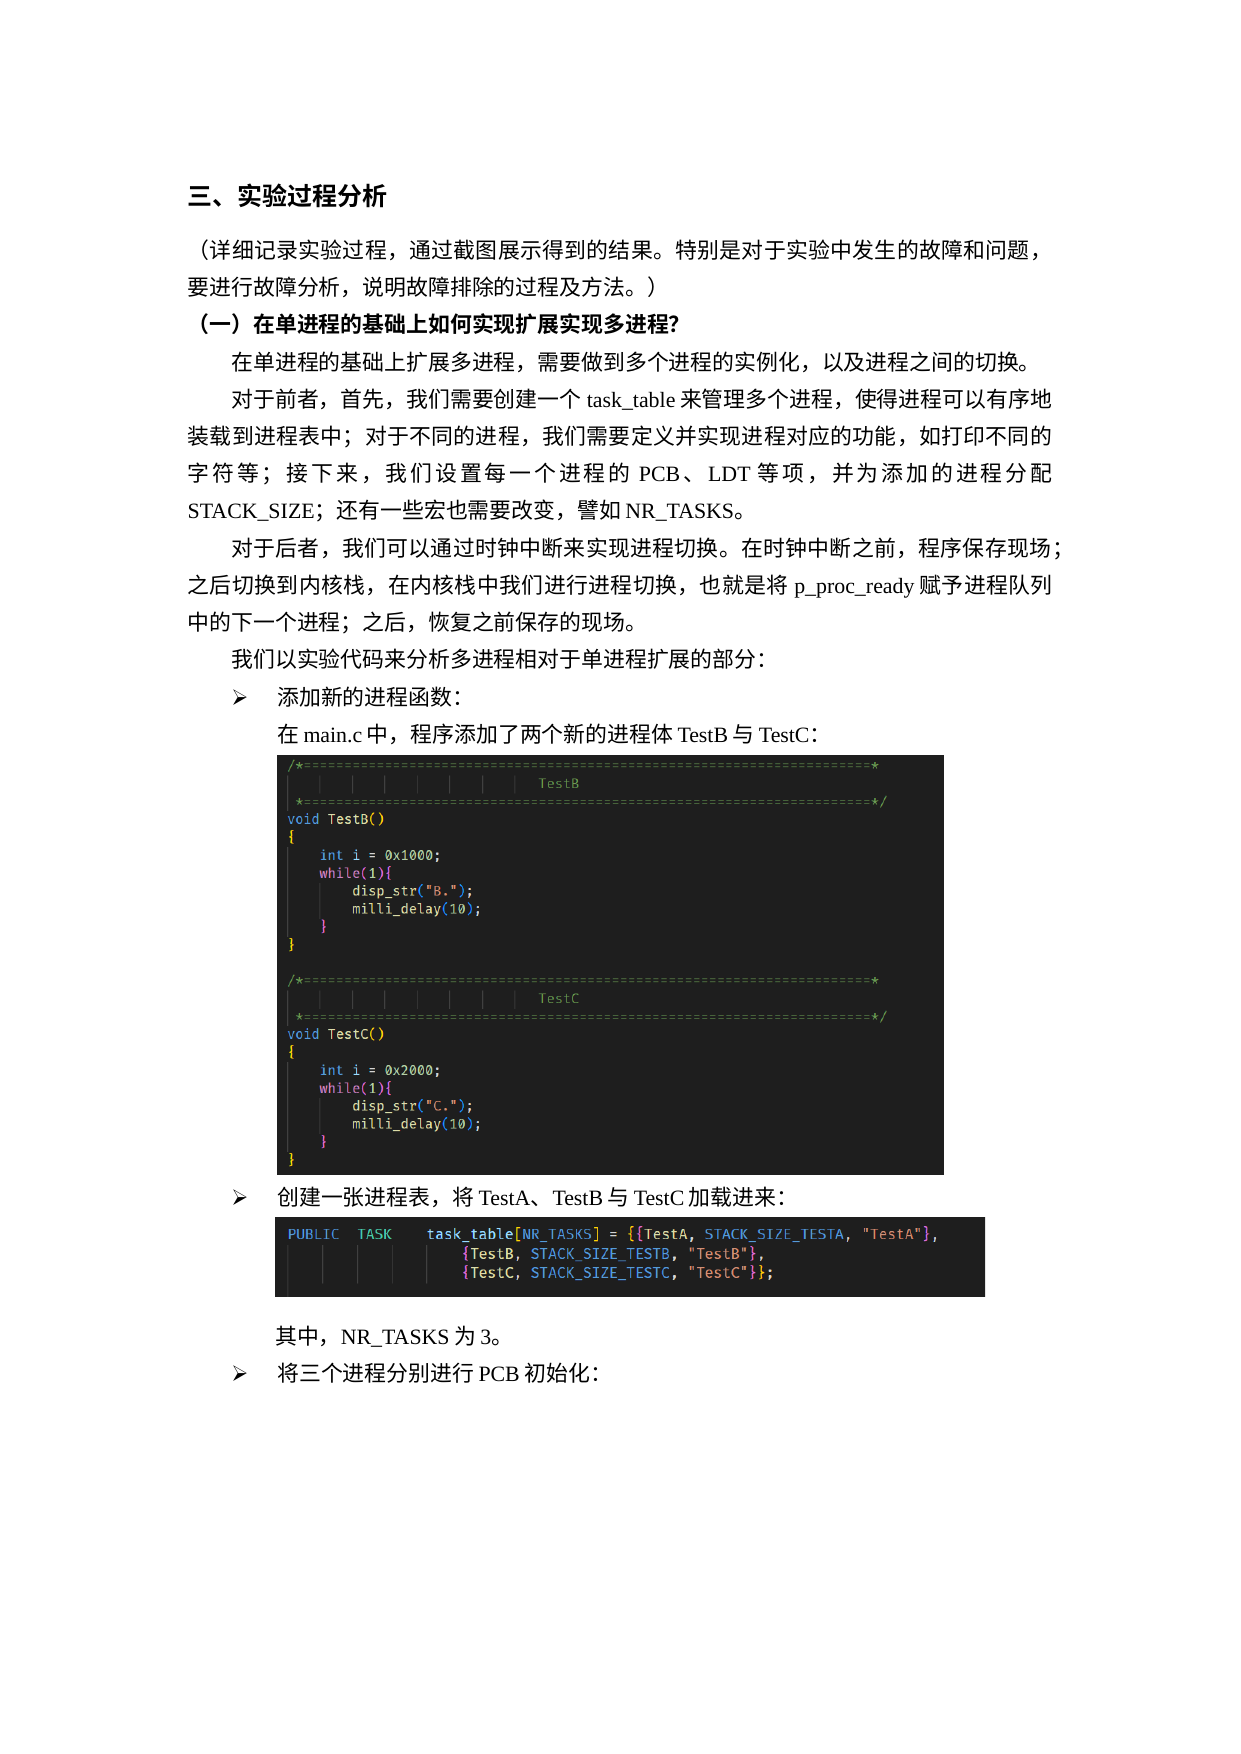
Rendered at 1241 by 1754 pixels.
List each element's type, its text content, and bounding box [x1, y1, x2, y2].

list 在main.c中，程序添加了两个新的进程体TestB与TestC： [277, 716, 1053, 749]
text （详细记录实验过程，通过截图展示得到的结果。特别是对于实验中发生的故障和问题，要进行故障分析，说明故障排除的过程及方法。） [187, 232, 1053, 302]
picture [275, 1217, 986, 1297]
text 对于前者，首先，我们需要创建一个task_table来管理多个进程，使得进程可以有序地装载到进程表中；对于不同的进程，我们需要定义并实现进程对应的功能，如打印不同的字符等；接下来，我们设置每一个进程的PCB、LDT等项，并为添加的进程分配STACK_SIZE；还有一些宏也需要改变，譬如NR_TASKS。 [187, 381, 1053, 526]
list 将三个进程分别进行PCB初始化： [231, 1356, 1053, 1388]
subtitle 实验过程分析 [187, 162, 1053, 227]
picture [277, 755, 944, 1175]
text 我们以实验代码来分析多进程相对于单进程扩展的部分： [231, 642, 1053, 674]
text 其中，NR_TASKS为3。 [275, 1318, 1053, 1351]
list 添加新的进程函数： [231, 679, 1053, 712]
text 对于后者，我们可以通过时钟中断来实现进程切换。在时钟中断之前，程序保存现场；之后切换到内核栈，在内核栈中我们进行进程切换，也就是将p_proc_ready赋予进程队列中的下一个进程；之后，恢复之前保存的现场。 [187, 530, 1053, 637]
text 在单进程的基础上扩展多进程，需要做到多个进程的实例化，以及进程之间的切换。 [187, 344, 1053, 377]
list 创建一张进程表，将TestA、TestB与TestC加载进来： [231, 1180, 1053, 1212]
subtitle 在单进程的基础上如何实现扩展实现多进程？ [187, 307, 1053, 339]
